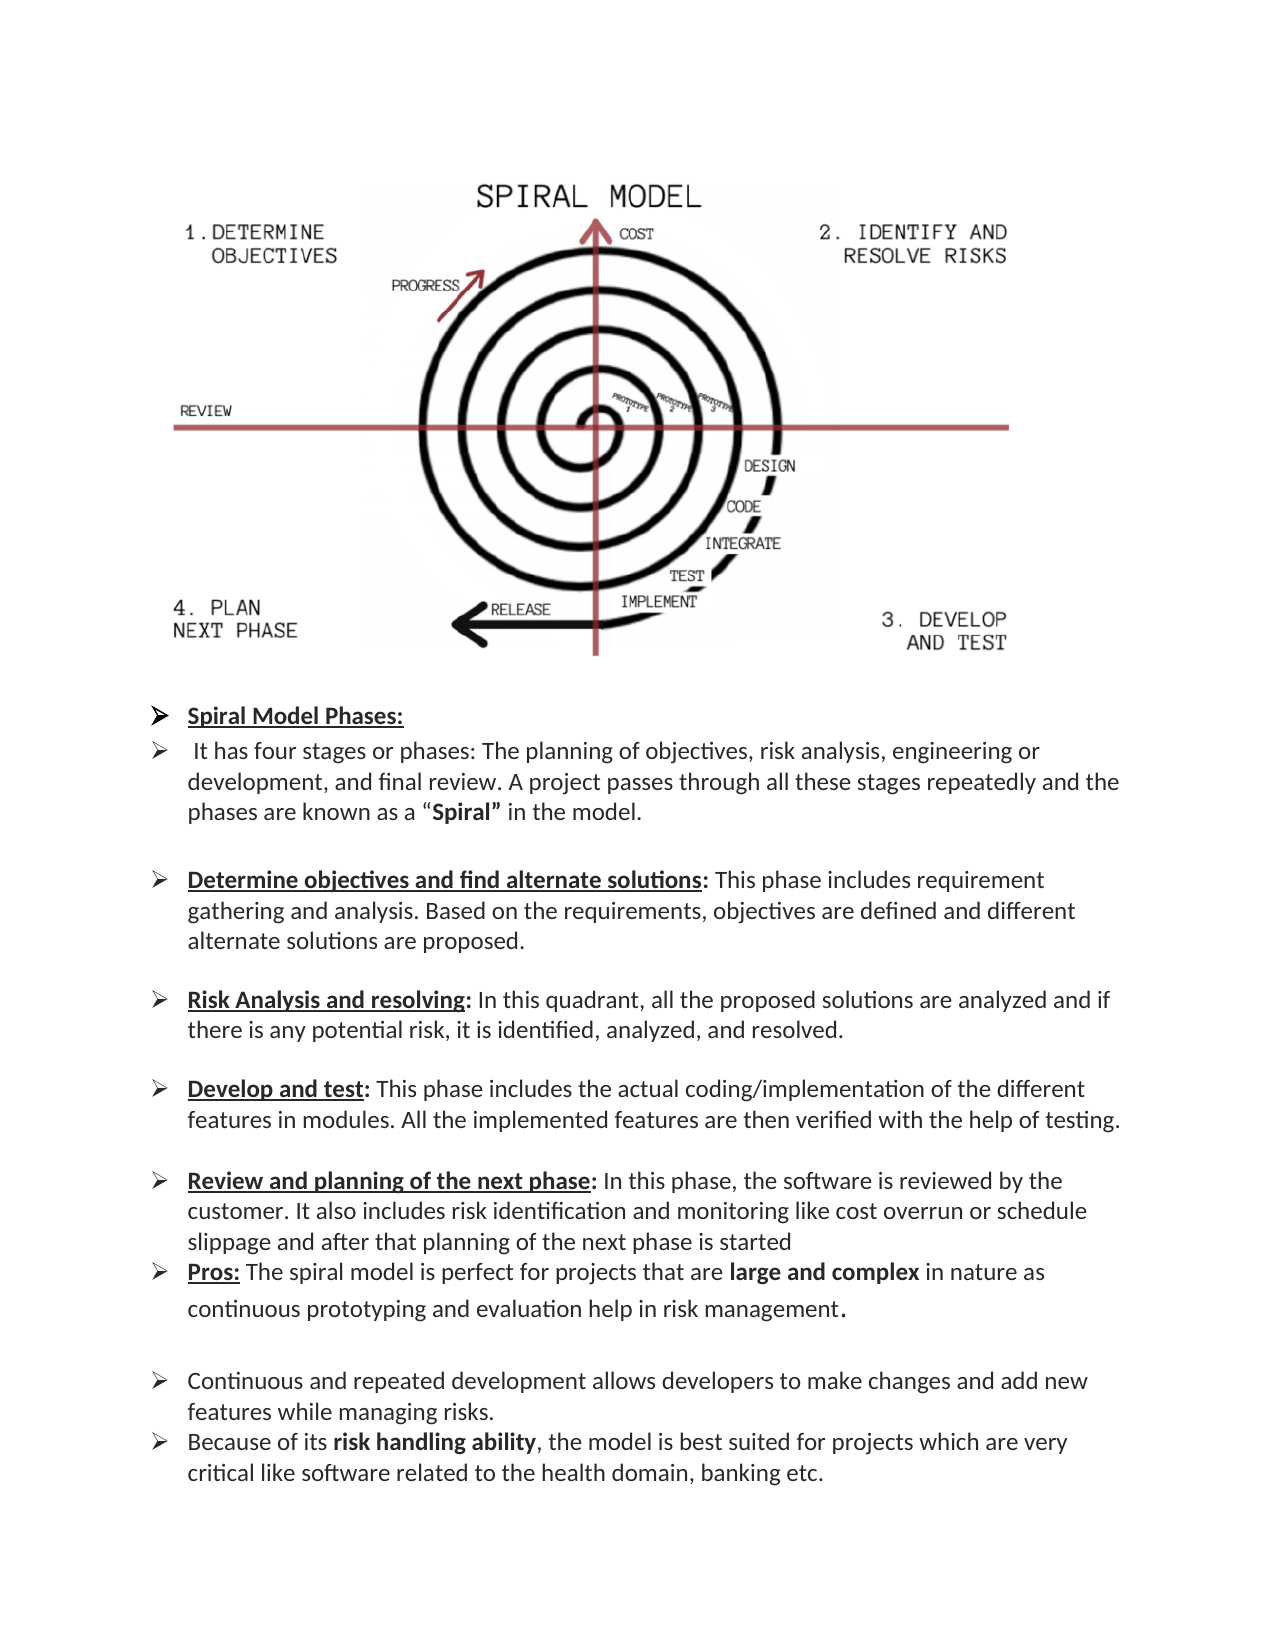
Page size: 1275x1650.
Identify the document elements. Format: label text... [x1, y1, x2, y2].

list Spiral Model Phases: [150, 700, 1125, 731]
picture [150, 150, 1035, 676]
list Risk Analysis and resolving: In this quadrant, all the proposed solutions are analyzed and if there is any potential risk, it is identified, analyzed, and resolved. [150, 984, 1125, 1045]
list Review and planning of the next phase: In this phase, the software is reviewed by the customer. It also includes risk identification and monitoring like cost overrun or schedule slippage and after that planning of the next phase is started [150, 1165, 1125, 1256]
list Pros: The spiral model is perfect for projects that are large and complex in nature as continuous prototyping and evaluation help in risk management. [150, 1256, 840, 1325]
list Because of its risk handling ability, the model is best suited for projects which are very critical like software related to the health domain, banking etc. [150, 1426, 1125, 1487]
list Continuous and repeated development allows developers to make changes and add new features while managing risks. [150, 1365, 1125, 1426]
list It has four stages or phases: The planning of objectives, risk analysis, engineering or development, and final review. A project passes through all these stages repeatedly and the phases are known as a “Spiral” in the model. [150, 735, 1125, 827]
list Develop and test: This phase includes the actual coding/implementation of the different features in modules. All the implemented features are then verified with the help of testing. [150, 1073, 1125, 1134]
list Determine objectives and find alternate solutions: This phase includes requirement gathering and analysis. Based on the requirements, objectives are defined and different alternate solutions are proposed. [150, 864, 1125, 956]
list Pros: The spiral model is perfect for projects that are large and complex in nature as continuous prototyping and evaluation help in risk management. [847, 1256, 1125, 1325]
